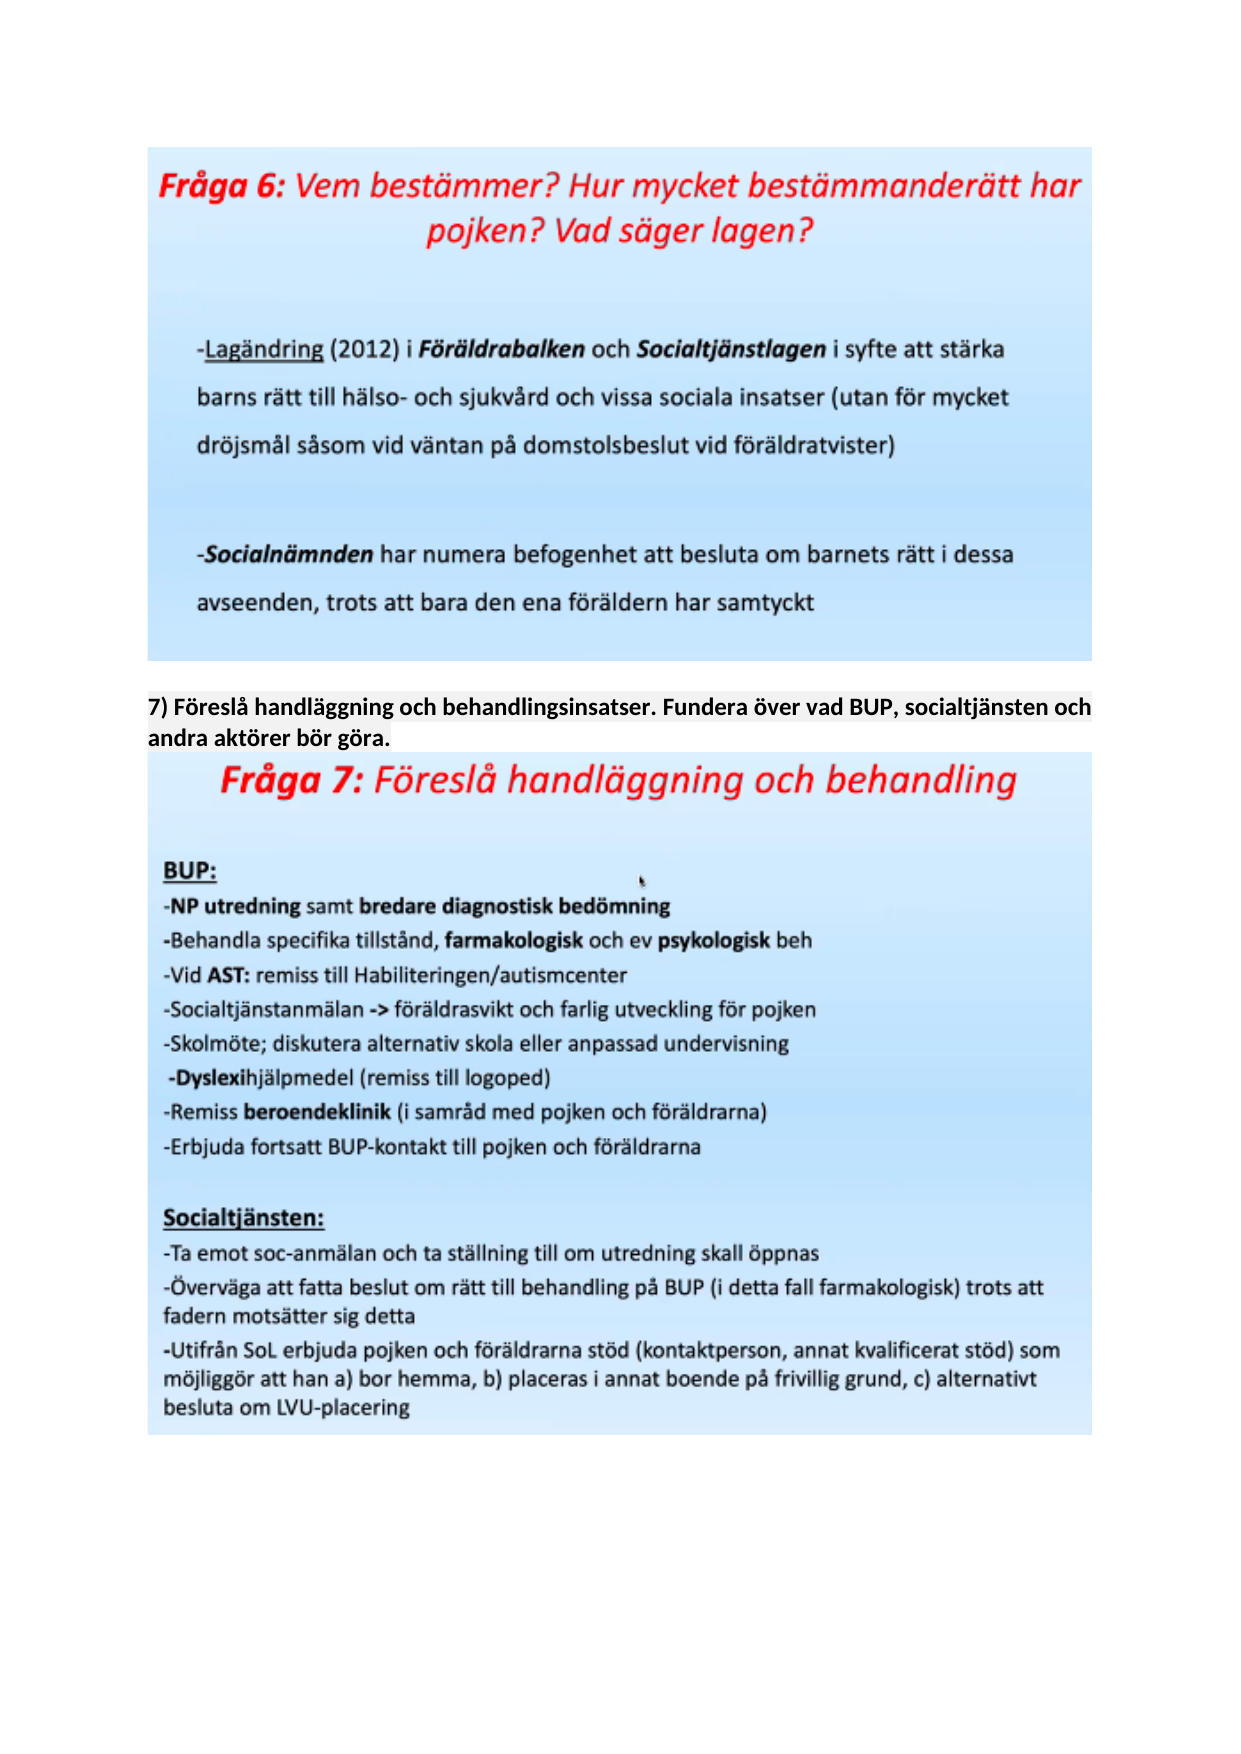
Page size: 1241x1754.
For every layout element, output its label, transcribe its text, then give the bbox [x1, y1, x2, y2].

picture [147, 147, 1092, 661]
text 7) Föreslå handläggning och behandlingsinsatser. Fundera över vad BUP, socialtjänsten och andra aktörer bör göra. [391, 691, 1093, 752]
picture [147, 752, 1092, 1435]
